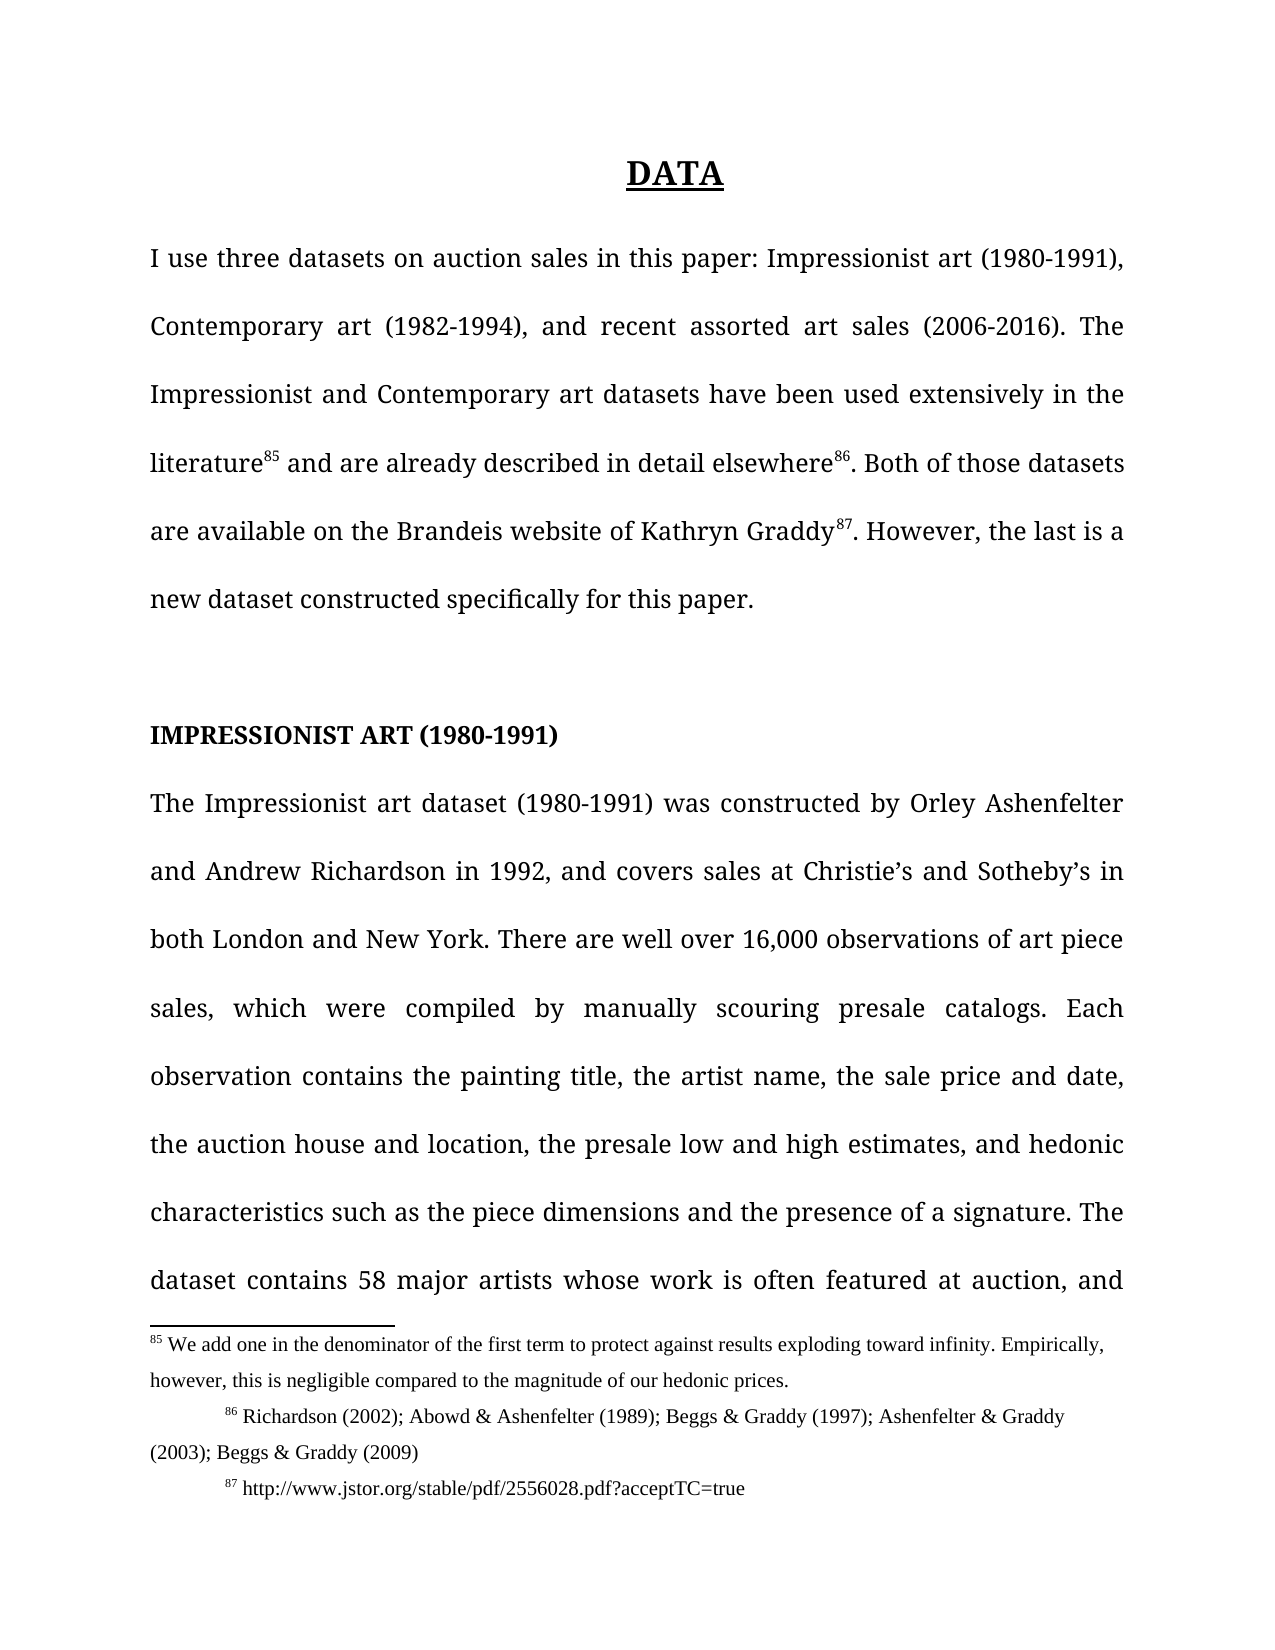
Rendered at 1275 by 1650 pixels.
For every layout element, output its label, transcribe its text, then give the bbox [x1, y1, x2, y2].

text I use three datasets on auction sales in this paper: Impressionist art (1980-1991), Contemporary art (1982-1994), and recent assorted art sales (2006-2016). The Impressionist and Contemporary art datasets have been used extensively in the literature and are already described in detail elsewhere. Both of those datasets are available on the Brandeis website of Kathryn Graddy. However, the last is a new dataset constructed specifically for this paper. [150, 241, 1125, 616]
text IMPRESSIONIST ART (1980-1991) [150, 718, 1125, 752]
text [150, 786, 1125, 1297]
text DATA [150, 150, 1125, 195]
